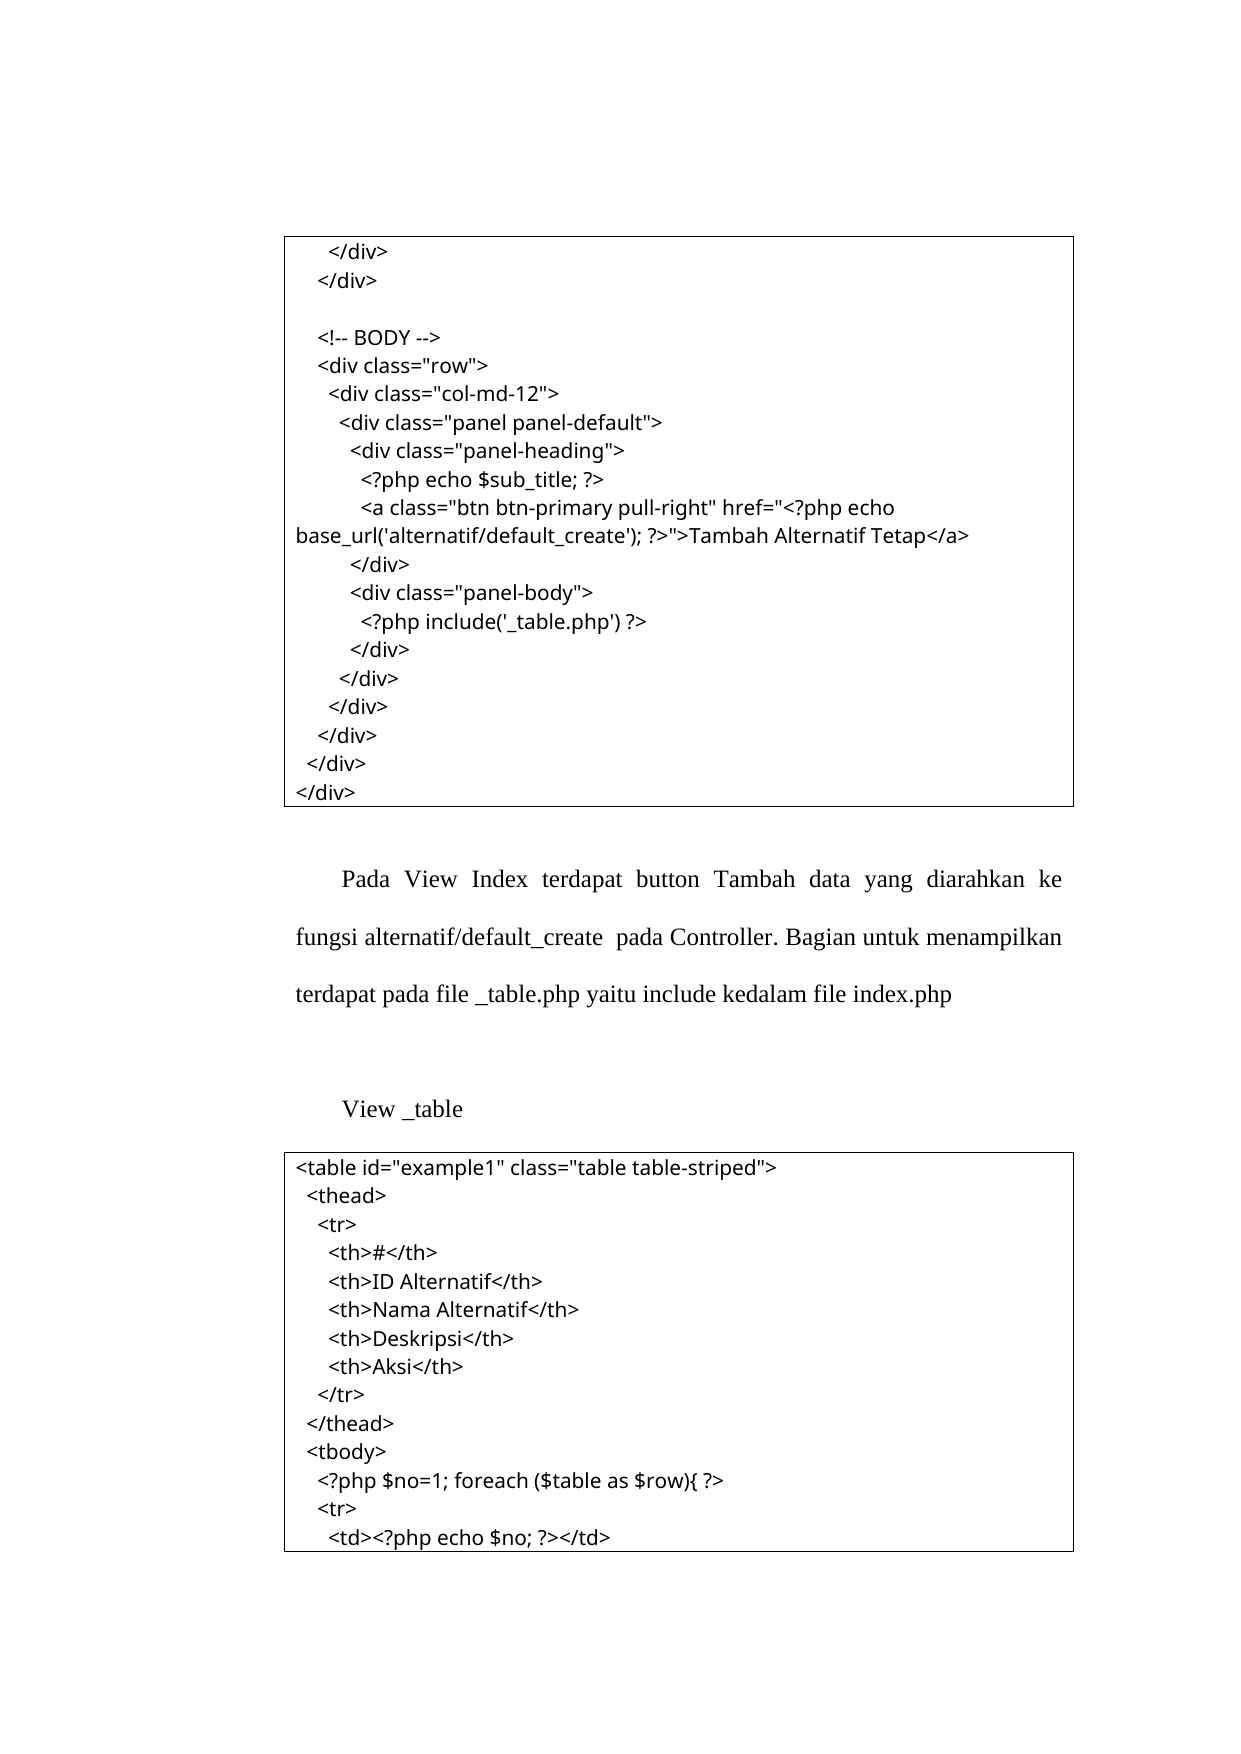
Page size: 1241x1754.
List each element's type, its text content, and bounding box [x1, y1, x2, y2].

list Pada View Index terdapat button Tambah data yang diarahkan ke fungsi alternatif/default_create pada Controller. Bagian untuk menampilkan terdapat pada file _table.php yaitu include kedalam file index.php [295, 864, 1063, 1008]
list View _table [295, 1094, 1063, 1123]
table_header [285, 1153, 1073, 1551]
